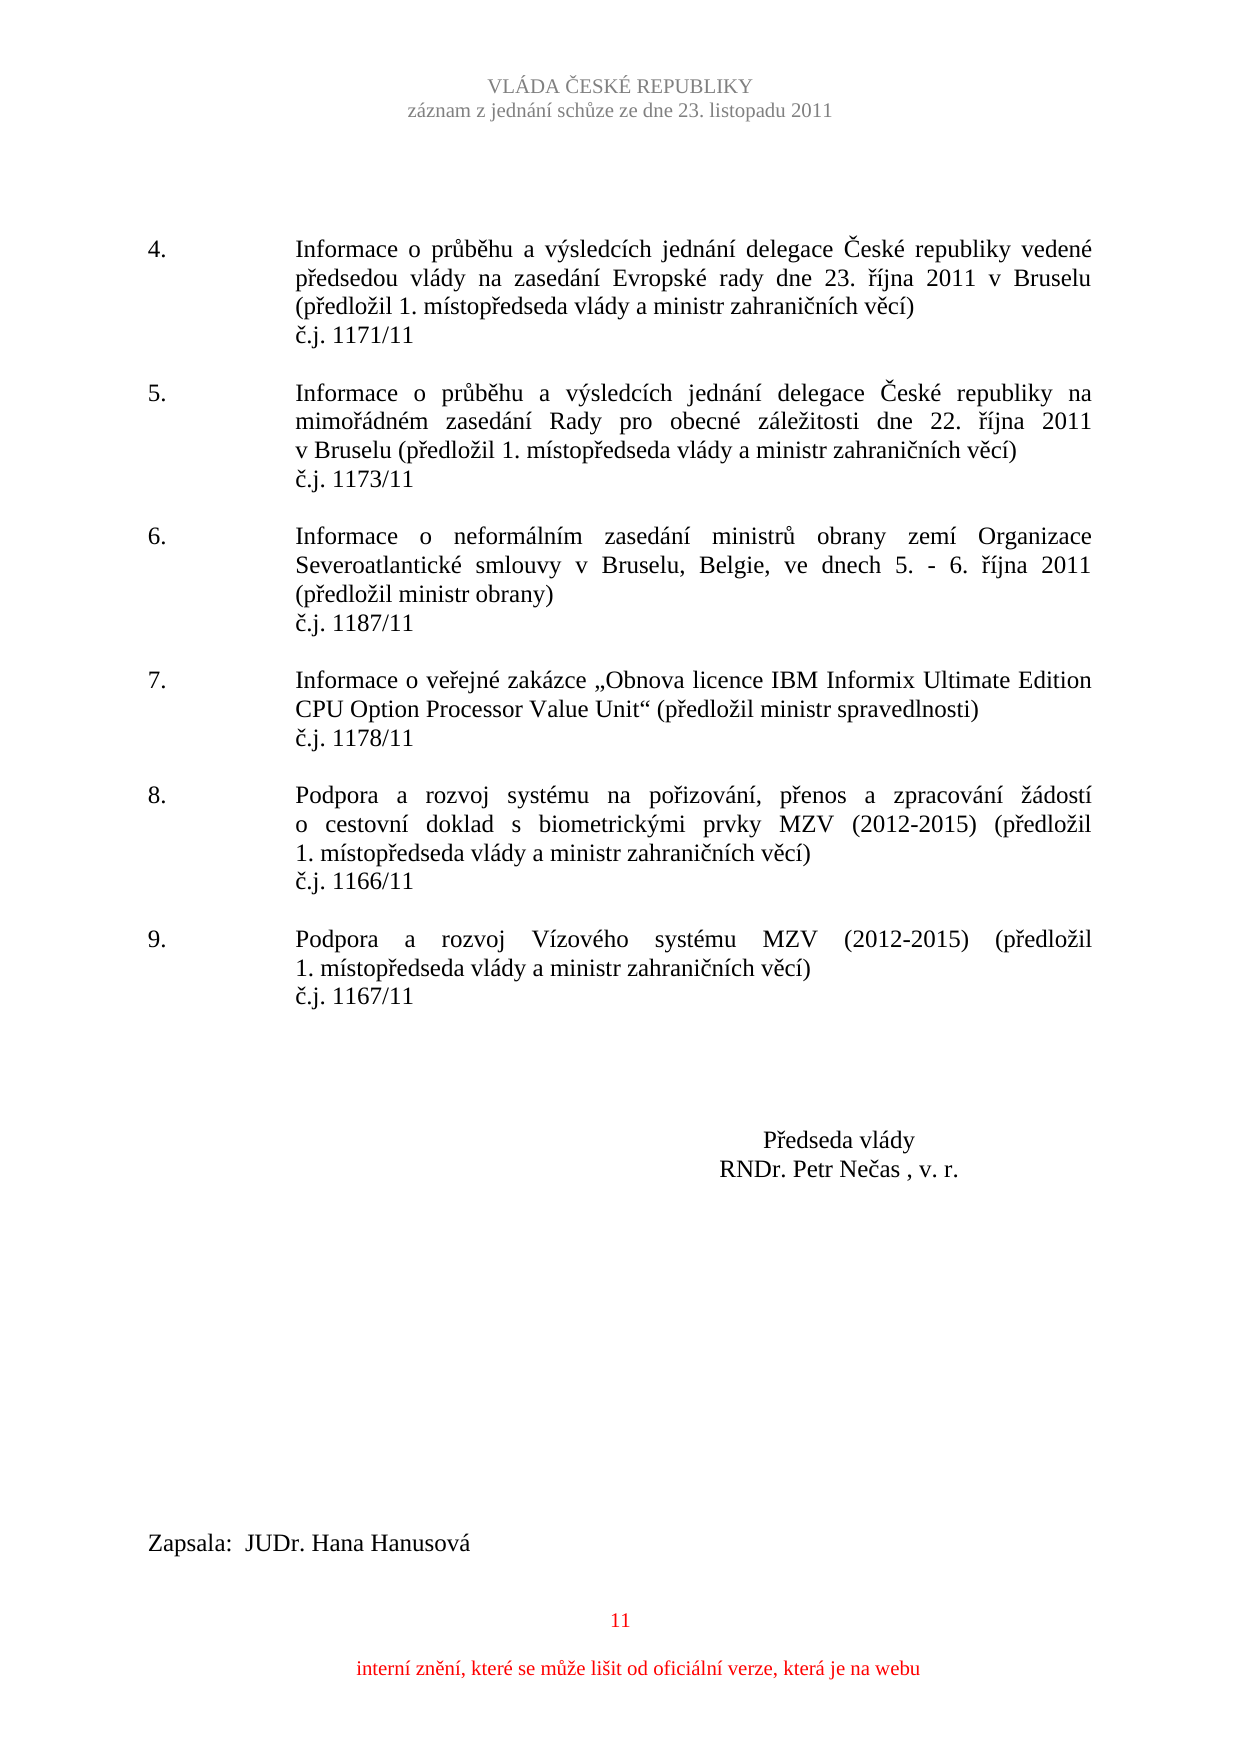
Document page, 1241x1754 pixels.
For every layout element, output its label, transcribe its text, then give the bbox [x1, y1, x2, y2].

text č.j. 1173/11 [148, 464, 1093, 493]
text č.j. 1167/11 [148, 981, 1093, 1010]
text 7. Informace o veřejné zakázce „Obnova licence IBM Informix Ultimate Edition CPU Option Processor Value Unit“ (předložil ministr spravedlnosti) [148, 665, 1093, 723]
text 9. Podpora a rozvoj Vízového systému MZV (2012-2015) (předložil 1. místopředseda vlády a ministr zahraničních věcí) [148, 924, 1093, 981]
text 8. Podpora a rozvoj systému na pořizování, přenos a zpracování žádostí o cestovní doklad s biometrickými prvky MZV (2012-2015) (předložil 1. místopředseda vlády a ministr zahraničních věcí) [148, 780, 1093, 866]
text Zapsala: JUDr. Hana Hanusová [148, 1528, 1093, 1556]
text č.j. 1166/11 [148, 866, 1093, 895]
text 4. Informace o průběhu a výsledcích jednání delegace České republiky vedené předsedou vlády na zasedání Evropské rady dne 23. října 2011 v Bruselu (předložil 1. místopředseda vlády a ministr zahraničních věcí) [148, 234, 1093, 320]
text 5. Informace o průběhu a výsledcích jednání delegace České republiky na mimořádném zasedání Rady pro obecné záležitosti dne 22. října 2011 v Bruselu (předložil 1. místopředseda vlády a ministr zahraničních věcí) [148, 378, 1093, 464]
text RNDr. Petr Nečas , v. r. [616, 1154, 1061, 1183]
text 6. Informace o neformálním zasedání ministrů obrany zemí Organizace Severoatlantické smlouvy v Bruselu, Belgie, ve dnech 5. - 6. října 2011 (předložil ministr obrany) [148, 521, 1093, 608]
text Předseda vlády [616, 1125, 1061, 1154]
text č.j. 1178/11 [148, 723, 1093, 751]
text č.j. 1171/11 [148, 320, 1093, 349]
text č.j. 1187/11 [148, 608, 1093, 636]
